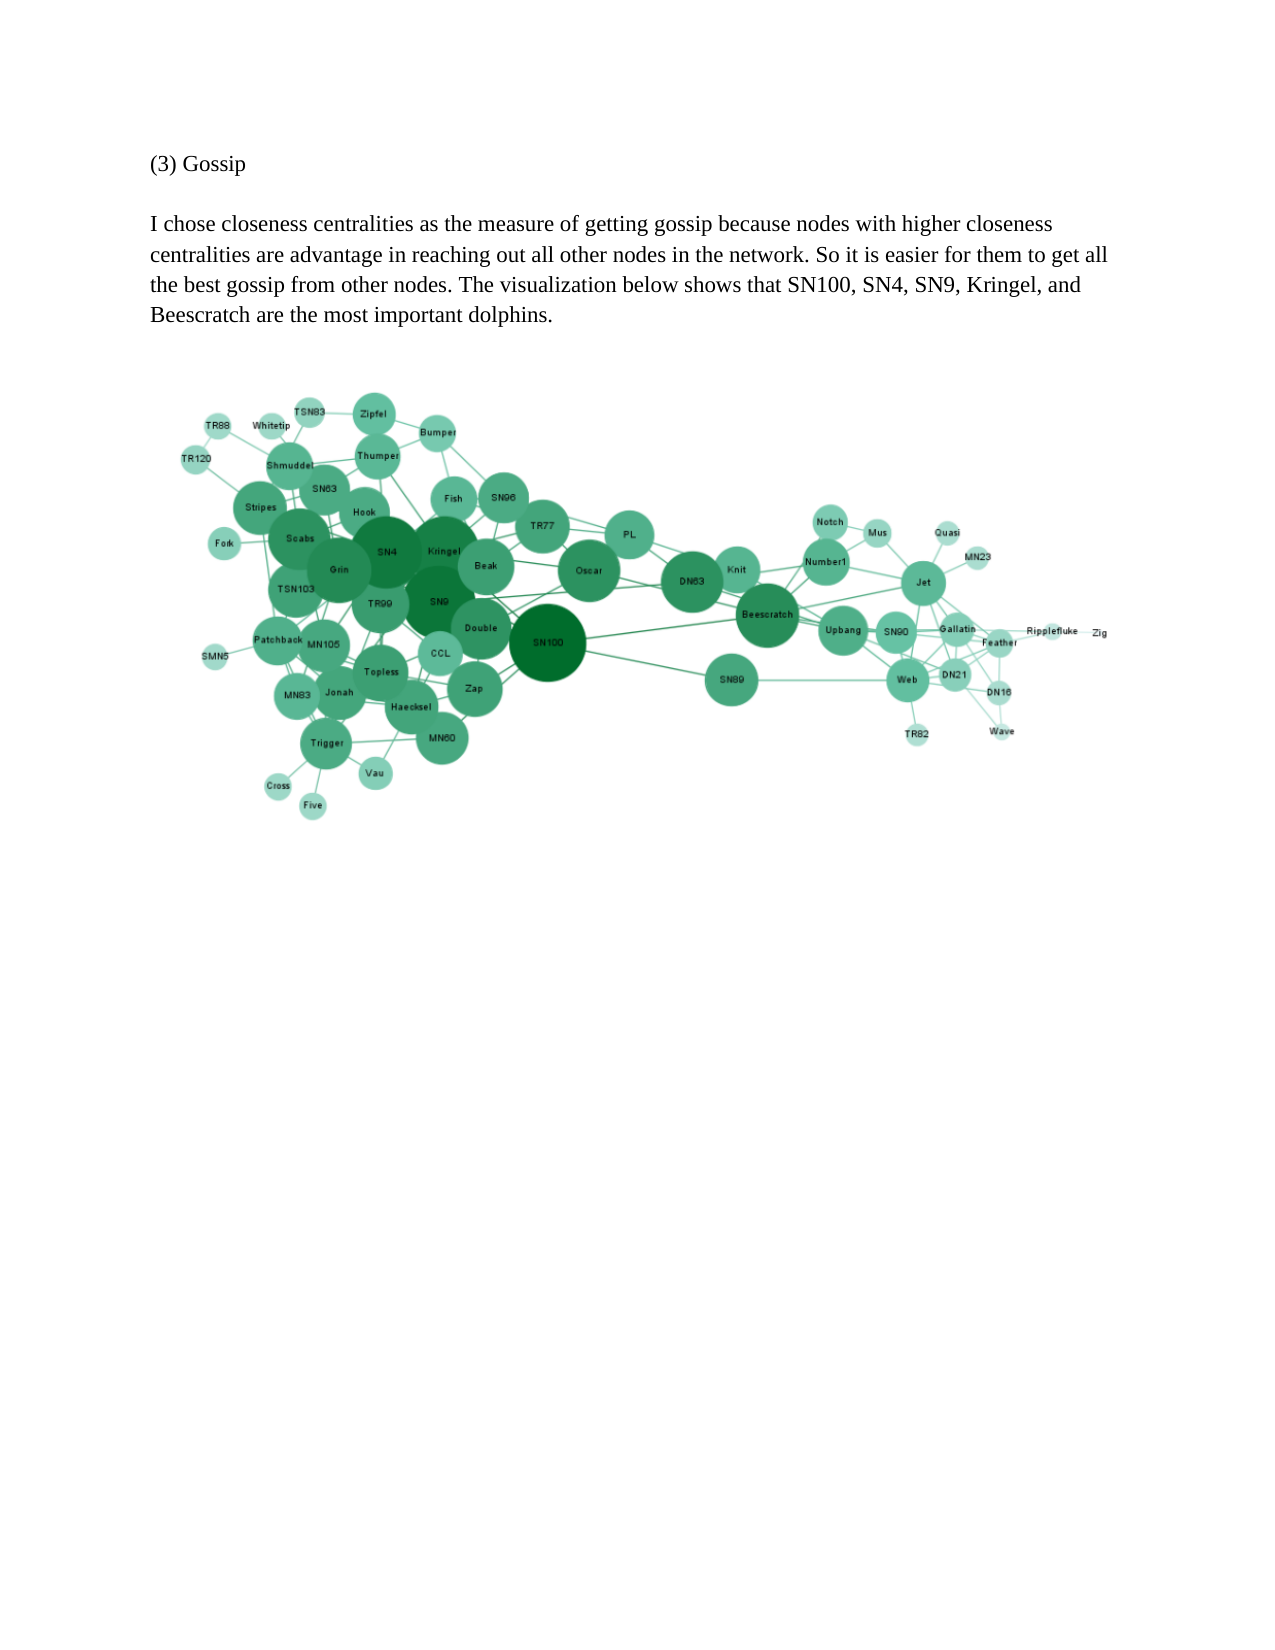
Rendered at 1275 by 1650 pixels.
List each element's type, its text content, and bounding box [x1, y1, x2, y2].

text I chose closeness centralities as the measure of getting gossip because nodes with higher closeness centralities are advantage in reaching out all other nodes in the network. So it is easier for them to get all the best gossip from other nodes. The visualization below shows that SN100, SN4, SN9, Kringel, and Beescratch are the most important dolphins. [150, 210, 1125, 327]
text (3) Gossip [150, 150, 1125, 176]
picture [150, 360, 1126, 828]
